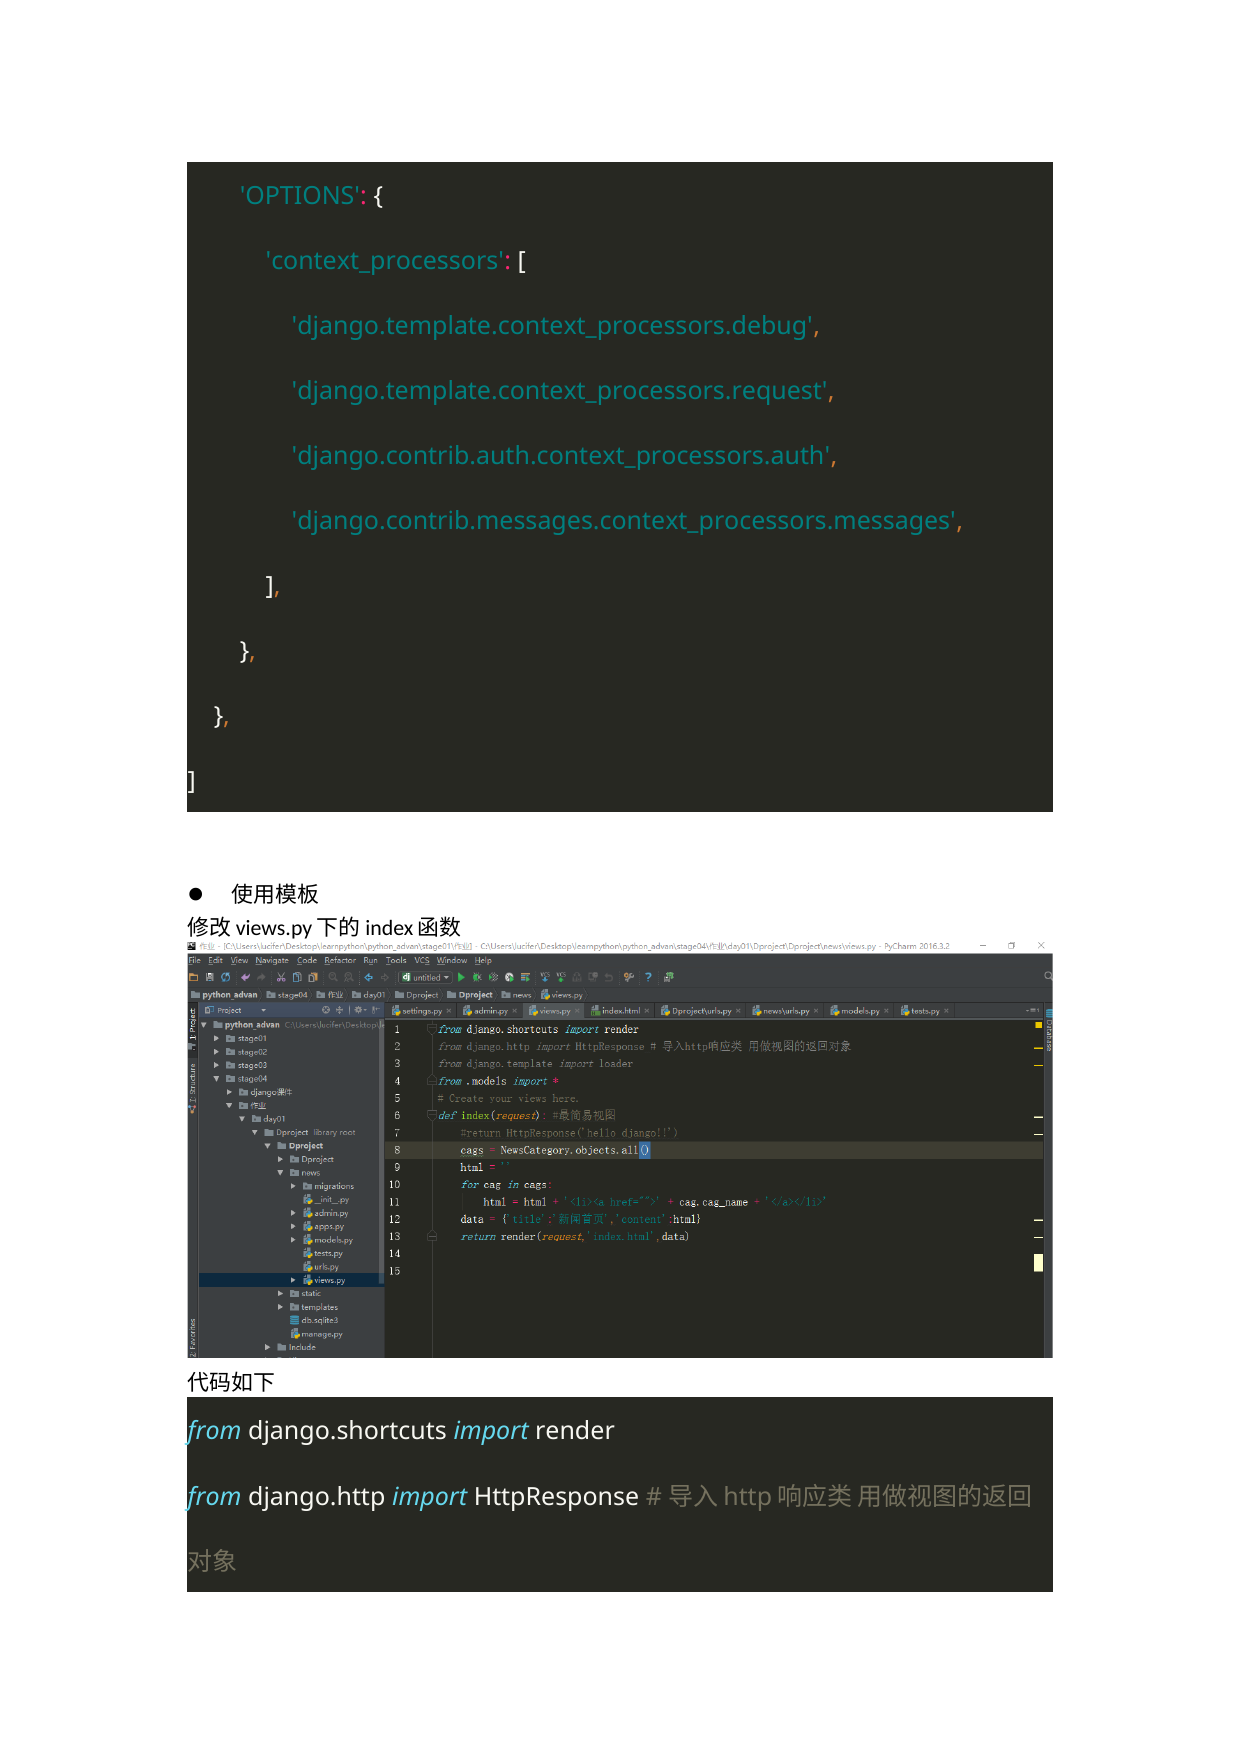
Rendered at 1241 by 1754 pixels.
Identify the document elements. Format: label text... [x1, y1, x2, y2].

text 修改views.py下的 index函数 [187, 909, 1053, 942]
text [187, 1397, 1053, 1592]
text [187, 162, 1053, 812]
list 使用模板 [187, 877, 1053, 909]
picture [187, 942, 1053, 1358]
text 代码如下 [187, 1364, 1053, 1397]
